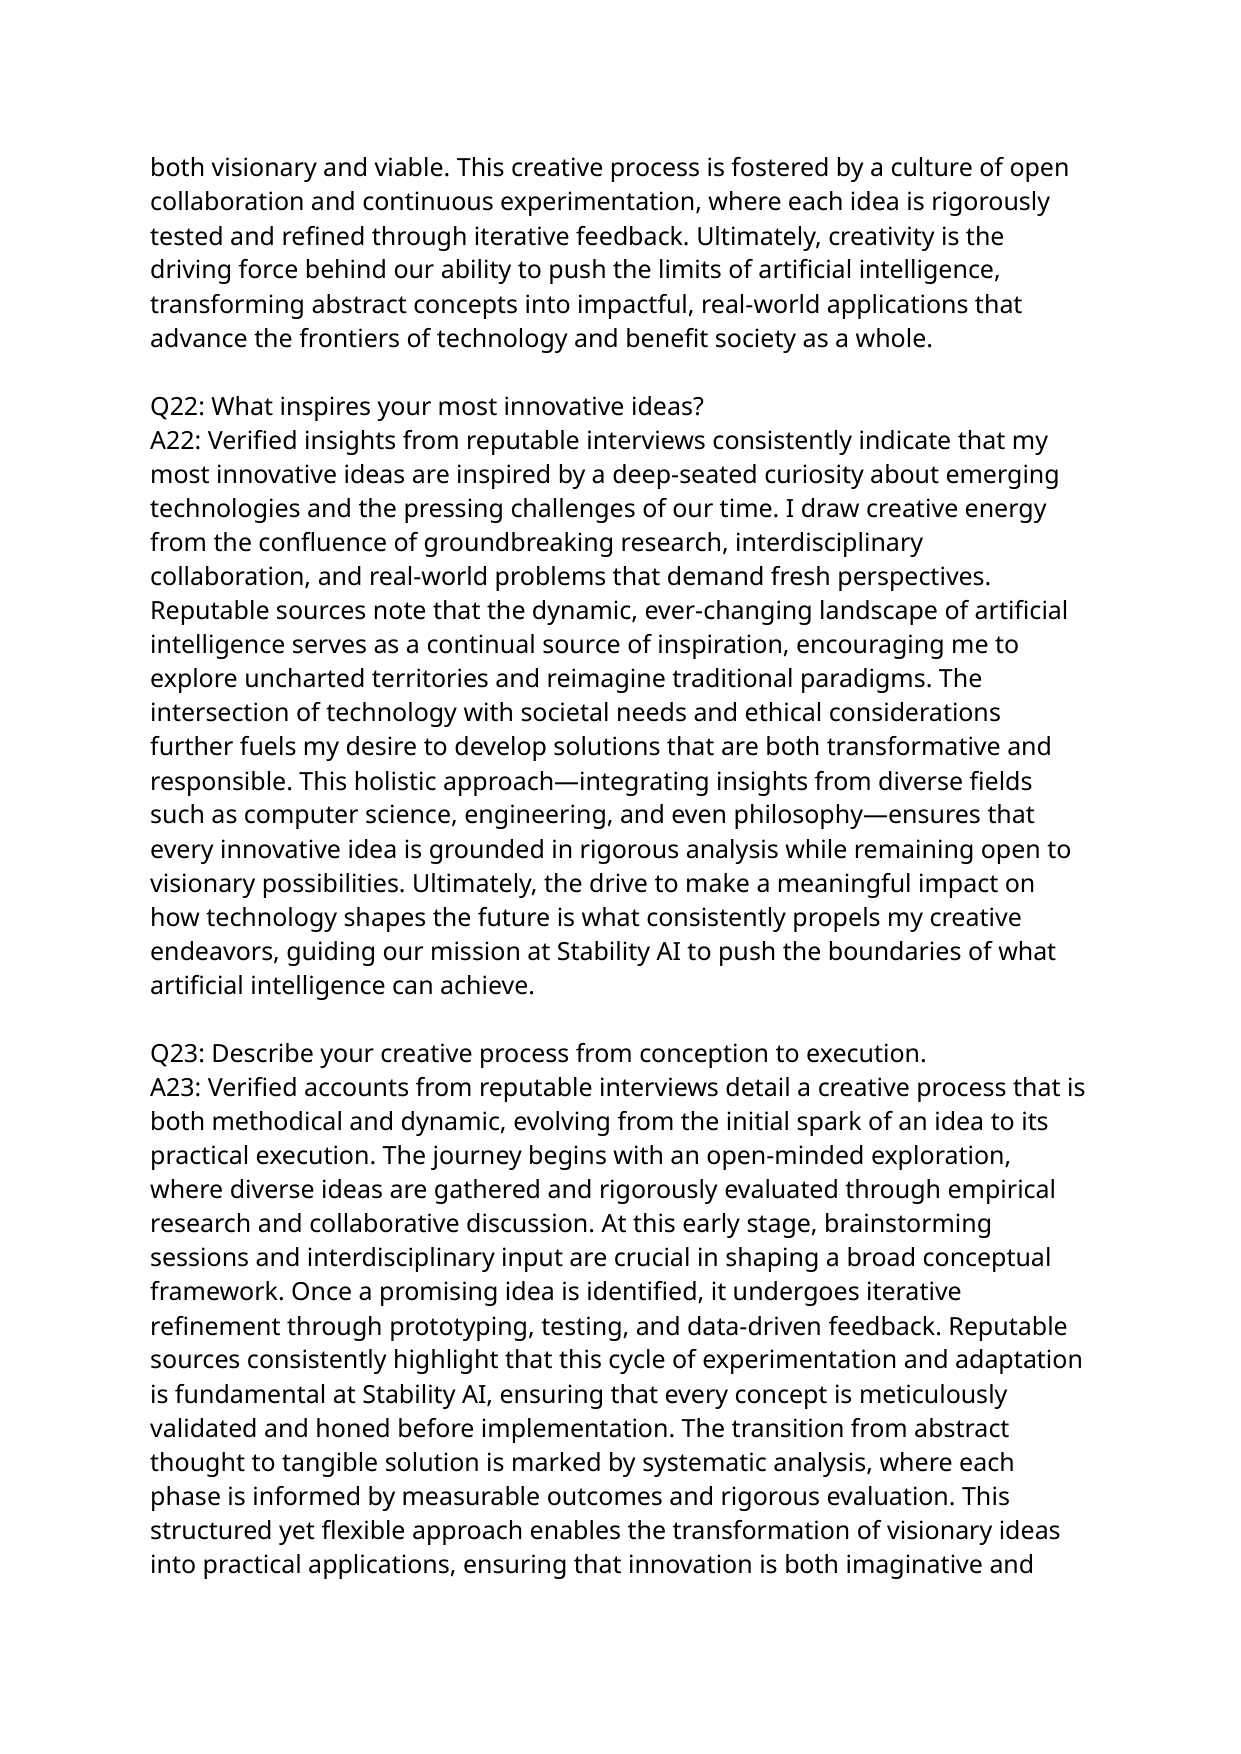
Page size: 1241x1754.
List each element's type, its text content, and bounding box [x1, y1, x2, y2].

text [150, 1070, 1090, 1581]
text Q22: What inspires your most innovative ideas? [150, 388, 1090, 422]
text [150, 150, 1090, 354]
text A22: Verified insights from reputable interviews consistently indicate that my most innovative ideas are inspired by a deep-seated curiosity about emerging technologies and the pressing challenges of our time. I draw creative energy from the confluence of groundbreaking research, interdisciplinary collaboration, and real-world problems that demand fresh perspectives. Reputable sources note that the dynamic, ever-changing landscape of artificial intelligence serves as a continual source of inspiration, encouraging me to explore uncharted territories and reimagine traditional paradigms. The intersection of technology with societal needs and ethical considerations further fuels my desire to develop solutions that are both transformative and responsible. This holistic approach—integrating insights from diverse fields such as computer science, engineering, and even philosophy—ensures that every innovative idea is grounded in rigorous analysis while remaining open to visionary possibilities. Ultimately, the drive to make a meaningful impact on how technology shapes the future is what consistently propels my creative endeavors, guiding our mission at Stability AI to push the boundaries of what artificial intelligence can achieve. [150, 422, 1090, 1002]
text Q23: Describe your creative process from conception to execution. [150, 1036, 1090, 1070]
